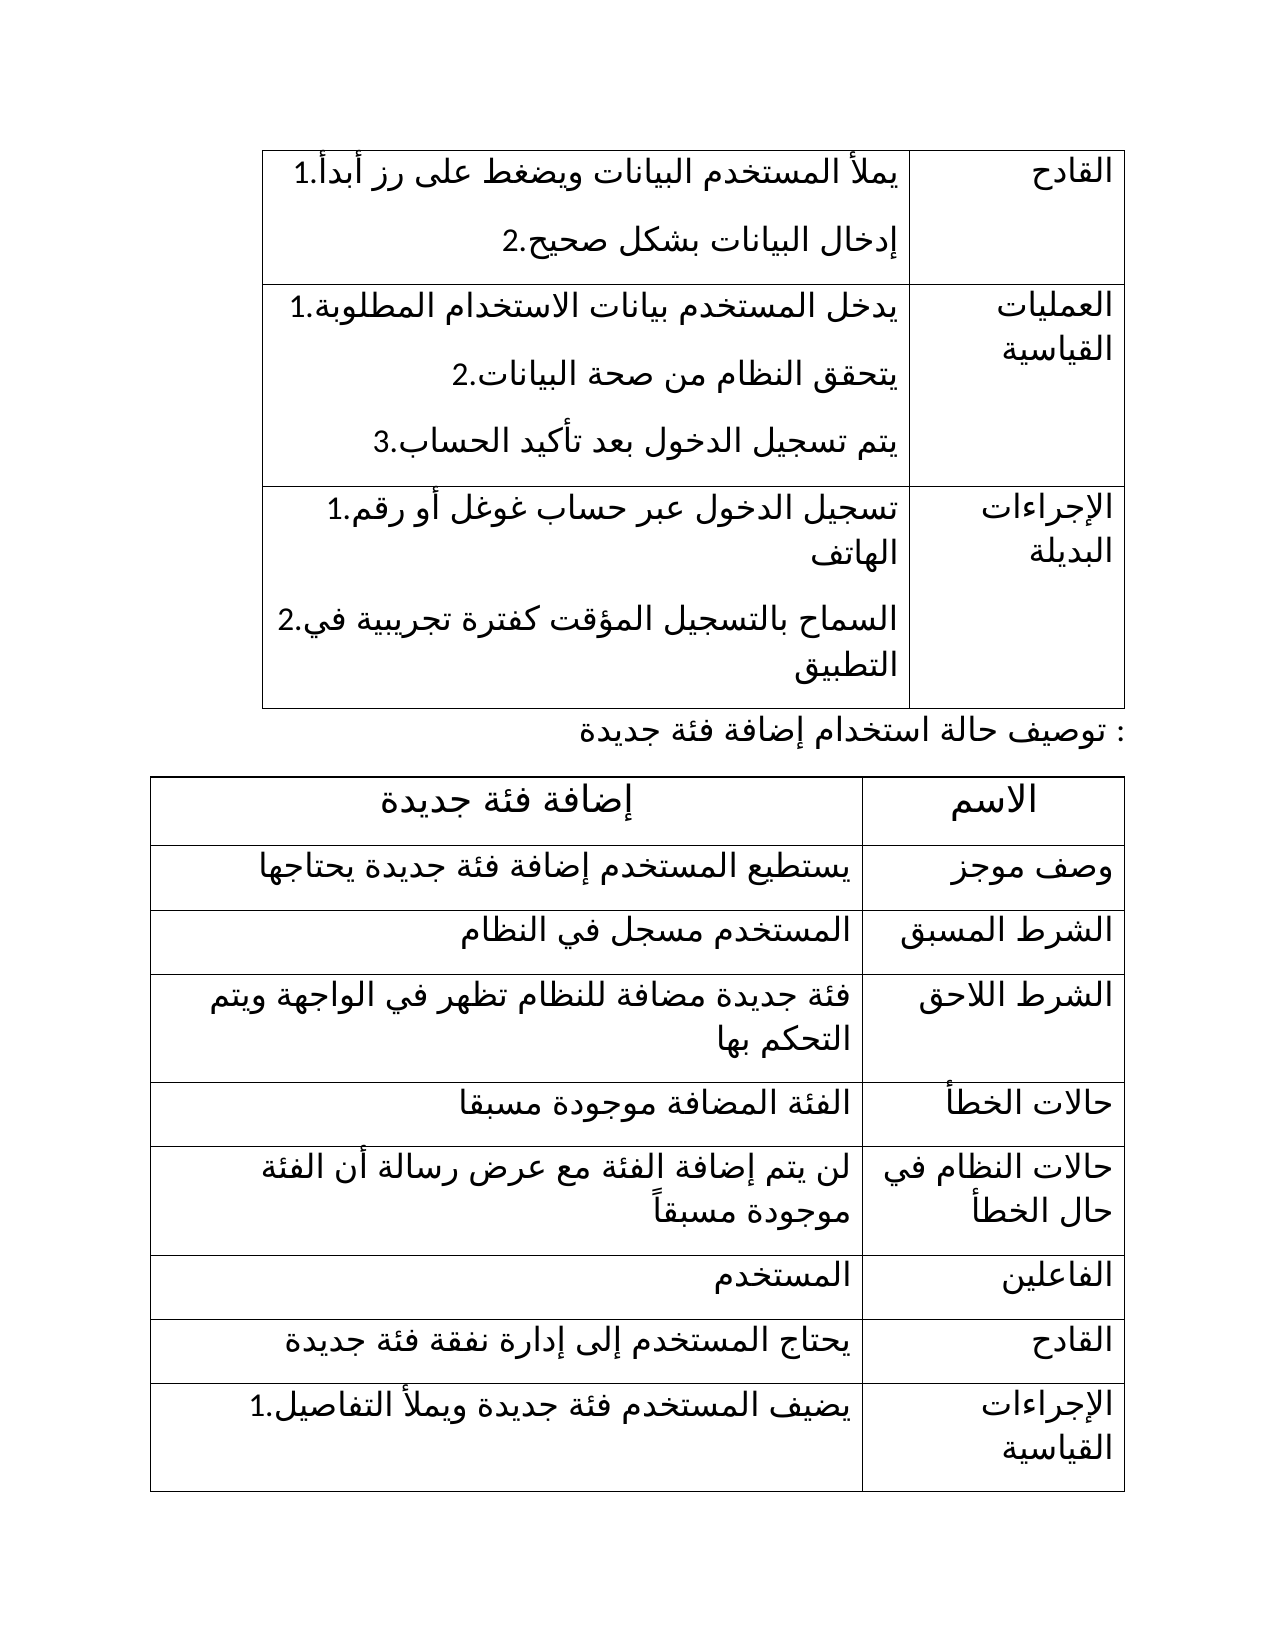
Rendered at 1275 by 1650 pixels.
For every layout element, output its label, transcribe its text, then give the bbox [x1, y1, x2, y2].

table_cell الإجراءات البديلة [910, 487, 1124, 708]
table_cell حالات الخطأ [863, 1083, 1124, 1146]
table_cell القادح [863, 1320, 1124, 1383]
table_cell الإجراءات القياسية [863, 1384, 1124, 1491]
table_cell 1.يدخل المستخدم بيانات الاستخدام المطلوبة 2.يتحقق النظام من صحة البيانات 3.يتم تسجيل الدخول بعد تأكيد الحساب [263, 285, 909, 486]
table_header إضافة فئة جديدة [151, 778, 862, 845]
text توصيف حالة استخدام إضافة فئة جديدة : [150, 709, 1125, 749]
table_cell الفئة المضافة موجودة مسبقا [151, 1083, 862, 1146]
table_cell الشرط المسبق [863, 911, 1124, 974]
table_cell 1.يملأ المستخدم البيانات ويضغط على رز أبدأ 2.إدخال البيانات بشكل صحيح [263, 151, 909, 284]
table_cell الفاعلين [863, 1256, 1124, 1319]
table_cell 1.تسجيل الدخول عبر حساب غوغل أو رقم الهاتف 2.السماح بالتسجيل المؤقت كفترة تجريبية في التطبيق [263, 487, 909, 708]
table_cell الشرط اللاحق [863, 975, 1124, 1082]
table_cell يحتاج المستخدم إلى إدارة نفقة فئة جديدة [151, 1320, 862, 1383]
table_cell حالات النظام في حال الخطأ [863, 1147, 1124, 1254]
table_header الاسم [863, 778, 1124, 845]
table_cell المستخدم مسجل في النظام [151, 911, 862, 974]
table_cell فئة جديدة مضافة للنظام تظهر في الواجهة ويتم التحكم بها [151, 975, 862, 1082]
table_cell لن يتم إضافة الفئة مع عرض رسالة أن الفئة موجودة مسبقاً [151, 1147, 862, 1254]
table_cell وصف موجز [863, 846, 1124, 909]
table_cell المستخدم [151, 1256, 862, 1319]
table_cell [151, 1384, 862, 1491]
table_cell العمليات القياسية [910, 285, 1124, 486]
table_cell يستطيع المستخدم إضافة فئة جديدة يحتاجها [151, 846, 862, 909]
table_cell القادح [910, 151, 1124, 284]
